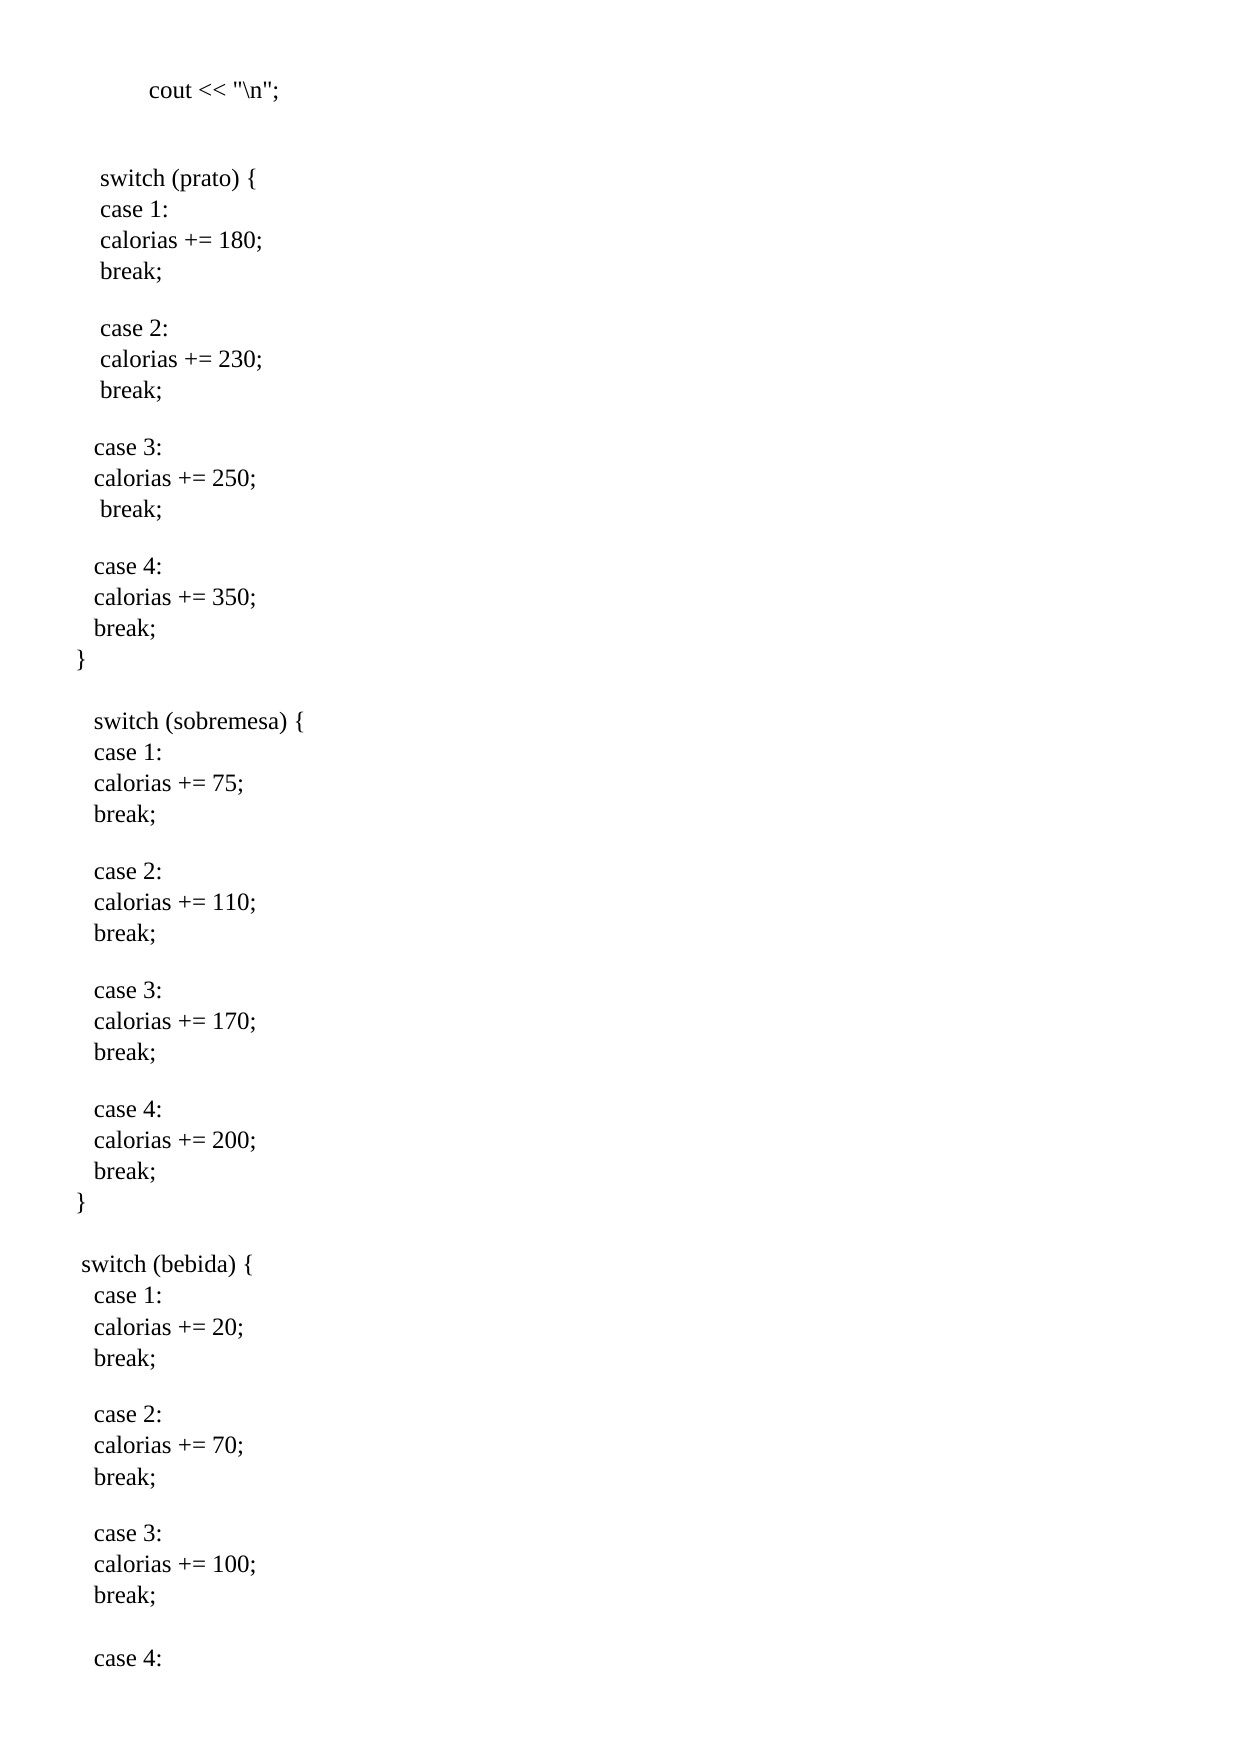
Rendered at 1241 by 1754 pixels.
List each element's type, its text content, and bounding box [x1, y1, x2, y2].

text break; [75, 1037, 1165, 1066]
text break; [75, 1581, 1165, 1609]
text case 2: [75, 856, 1165, 885]
text break; [75, 1156, 1165, 1185]
text case 3: [75, 975, 1165, 1004]
text case 2: [75, 313, 1165, 342]
text } [75, 644, 1165, 673]
text case 4: [75, 1094, 1165, 1123]
text switch (bebida) { [75, 1249, 1165, 1278]
text case 1: [75, 1281, 1165, 1309]
text cout << "\n"; [75, 75, 1165, 104]
text calorias += 180; [75, 225, 1165, 254]
text calorias += 200; [75, 1125, 1165, 1154]
text calorias += 350; [75, 582, 1165, 611]
text break; [75, 1462, 1165, 1490]
text calorias += 75; [75, 768, 1165, 797]
text case 2: [75, 1399, 1165, 1428]
text case 1: [75, 194, 1165, 223]
text calorias += 230; [75, 344, 1165, 373]
text break; [75, 799, 1165, 828]
text case 3: [75, 1518, 1165, 1547]
text calorias += 70; [75, 1431, 1165, 1459]
text case 3: [75, 432, 1165, 461]
text break; [75, 494, 1165, 523]
text calorias += 20; [75, 1312, 1165, 1340]
text case 4: [75, 1643, 1165, 1671]
text break; [75, 256, 1165, 285]
text switch (prato) { [75, 163, 1165, 192]
text break; [75, 918, 1165, 947]
text } [75, 1187, 1165, 1216]
text break; [75, 375, 1165, 404]
text switch (sobremesa) { [75, 706, 1165, 735]
text calorias += 250; [75, 463, 1165, 492]
text break; [75, 1343, 1165, 1371]
text calorias += 170; [75, 1006, 1165, 1035]
text case 4: [75, 551, 1165, 580]
text calorias += 110; [75, 887, 1165, 916]
text break; [75, 613, 1165, 642]
text case 1: [75, 737, 1165, 766]
text calorias += 100; [75, 1549, 1165, 1578]
